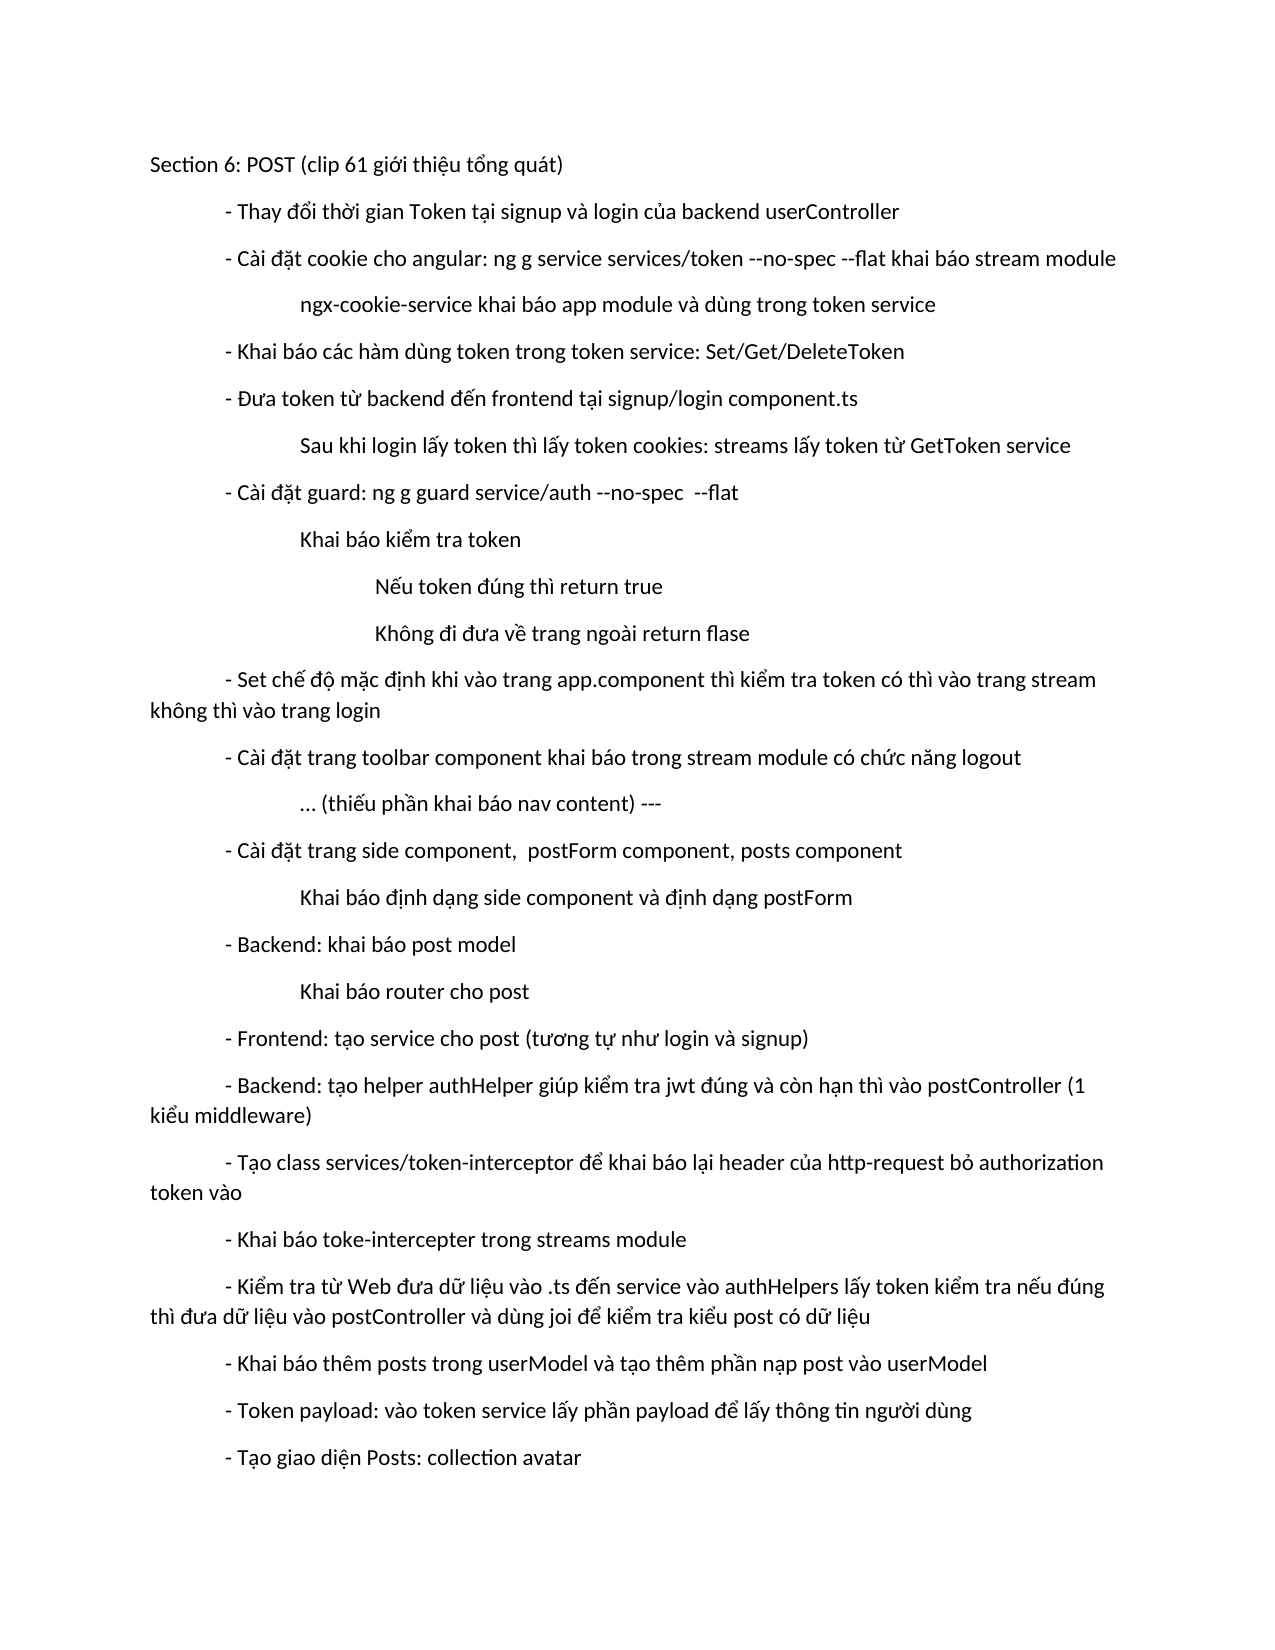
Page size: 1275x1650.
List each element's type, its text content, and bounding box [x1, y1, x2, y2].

text - Backend: tạo helper authHelper giúp kiểm tra jwt đúng và còn hạn thì vào postController (1 kiểu middleware) [150, 1071, 1125, 1129]
text - Cài đặt guard: ng g guard service/auth --no-spec --flat [150, 478, 1125, 506]
text - Tạo class services/token-interceptor để khai báo lại header của http-request bỏ authorization token vào [150, 1148, 1125, 1206]
text Nếu token đúng thì return true [300, 572, 1125, 600]
text - Token payload: vào token service lấy phần payload để lấy thông tin người dùng [150, 1396, 1125, 1424]
text - Khai báo toke-intercepter trong streams module [150, 1225, 1125, 1253]
text - Backend: khai báo post model [150, 930, 1125, 958]
text - Set chế độ mặc định khi vào trang app.component thì kiểm tra token có thì vào trang stream không thì vào trang login [150, 666, 1125, 724]
text … (thiếu phần khai báo nav content) --- [150, 789, 1125, 818]
text - Cài đặt cookie cho angular: ng g service services/token --no-spec --flat khai báo stream module [150, 244, 1125, 272]
text - Khai báo thêm posts trong userModel và tạo thêm phần nạp post vào userModel [150, 1349, 1125, 1377]
text - Khai báo các hàm dùng token trong token service: Set/Get/DeleteToken [150, 337, 1125, 366]
text Khai báo định dạng side component và định dạng postForm [150, 883, 1125, 911]
text - Thay đổi thời gian Token tại signup và login của backend userController [150, 197, 1125, 225]
text Section 6: POST (clip 61 giới thiệu tổng quát) [150, 150, 1125, 178]
text - Tạo giao diện Posts: collection avatar [150, 1443, 1125, 1471]
text - Kiểm tra từ Web đưa dữ liệu vào .ts đến service vào authHelpers lấy token kiểm tra nếu đúng thì đưa dữ liệu vào postController và dùng joi để kiểm tra kiểu post có dữ liệu [150, 1272, 1125, 1330]
text Khai báo kiểm tra token [150, 525, 1125, 553]
text Không đi đưa về trang ngoài return flase [375, 619, 1125, 647]
text - Cài đặt trang side component, postForm component, posts component [150, 836, 1125, 864]
text Khai báo router cho post [150, 977, 1125, 1005]
text - Frontend: tạo service cho post (tương tự như login và signup) [150, 1024, 1125, 1052]
text Sau khi login lấy token thì lấy token cookies: streams lấy token từ GetToken service [225, 431, 1125, 459]
text - Đưa token từ backend đến frontend tại signup/login component.ts [150, 384, 1125, 412]
text - Cài đặt trang toolbar component khai báo trong stream module có chức năng logout [150, 743, 1125, 771]
text ngx-cookie-service khai báo app module và dùng trong token service [150, 291, 1125, 319]
